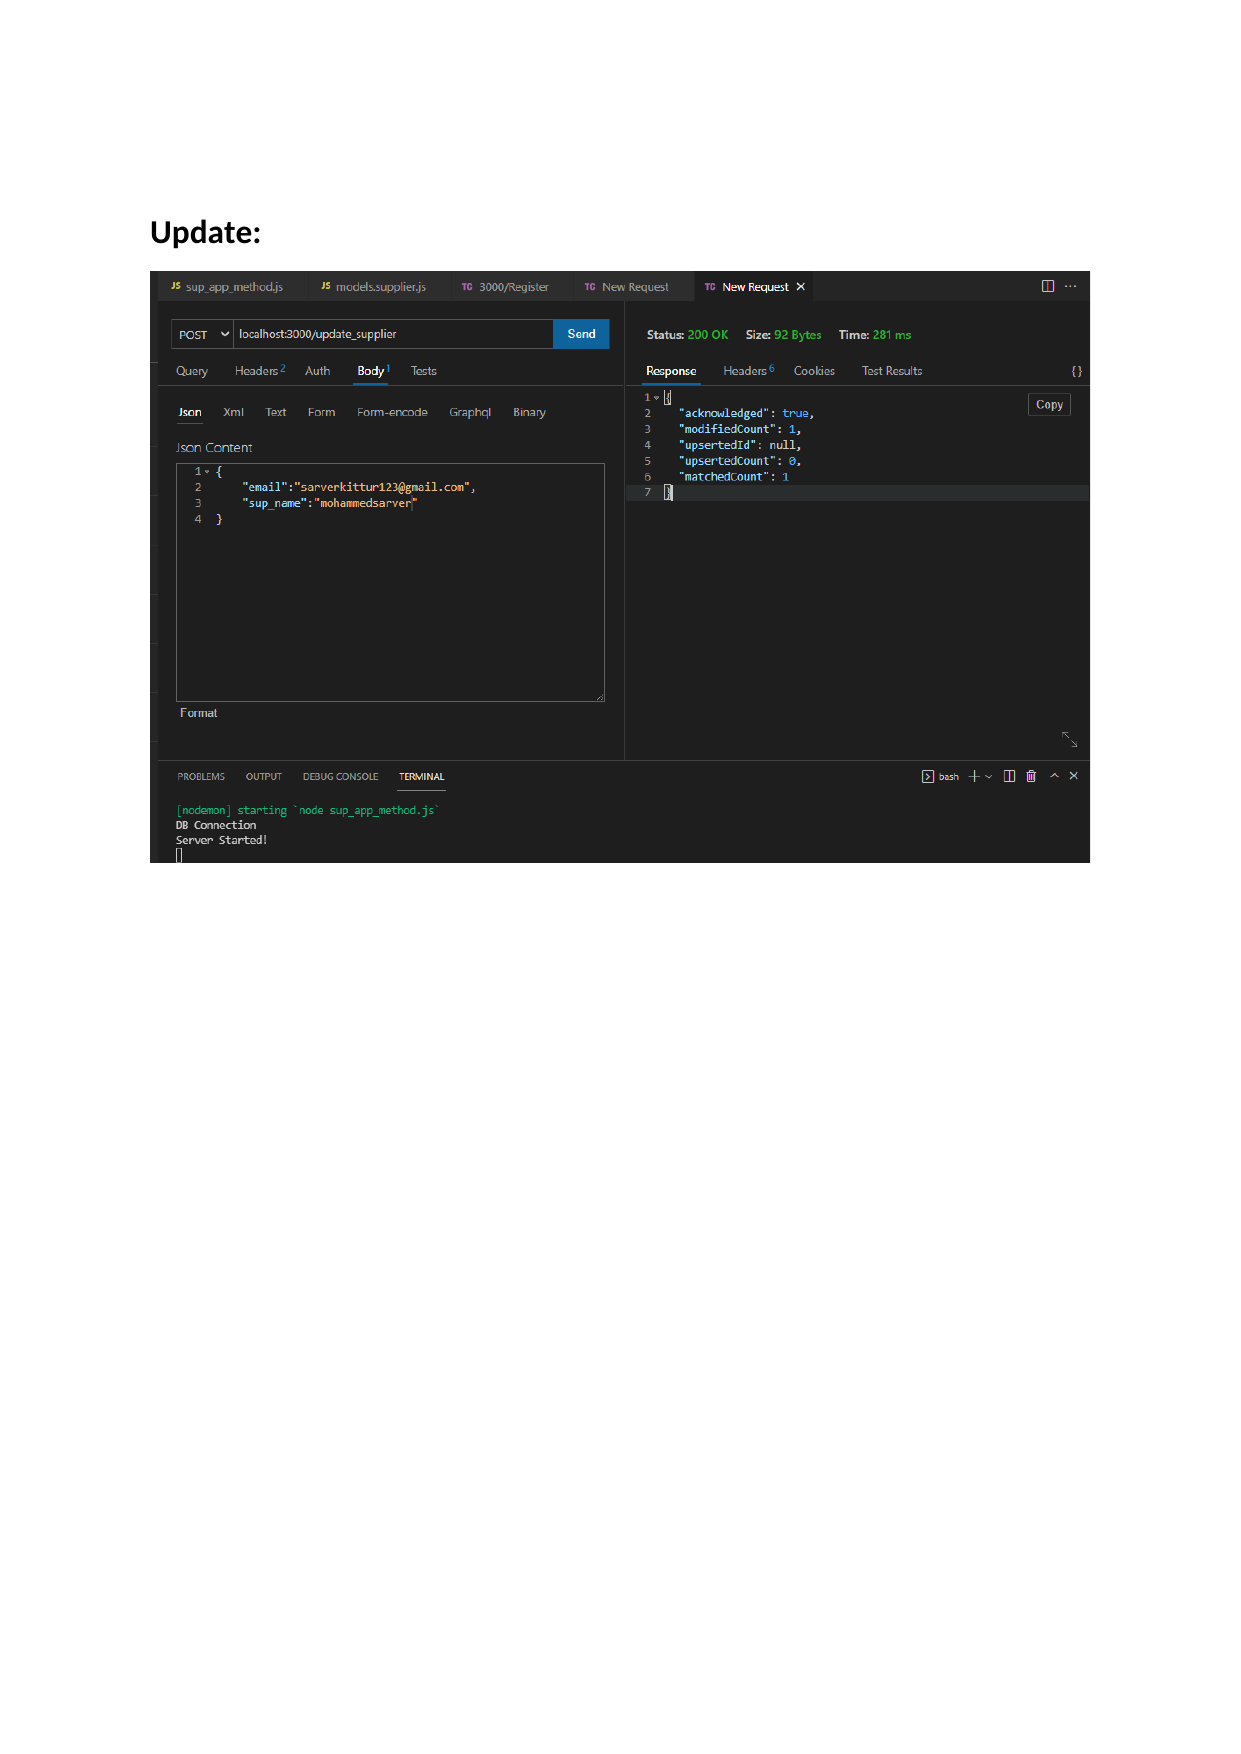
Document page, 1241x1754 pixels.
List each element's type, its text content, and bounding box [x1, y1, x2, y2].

text Update: [150, 211, 1090, 251]
picture [150, 271, 1091, 863]
